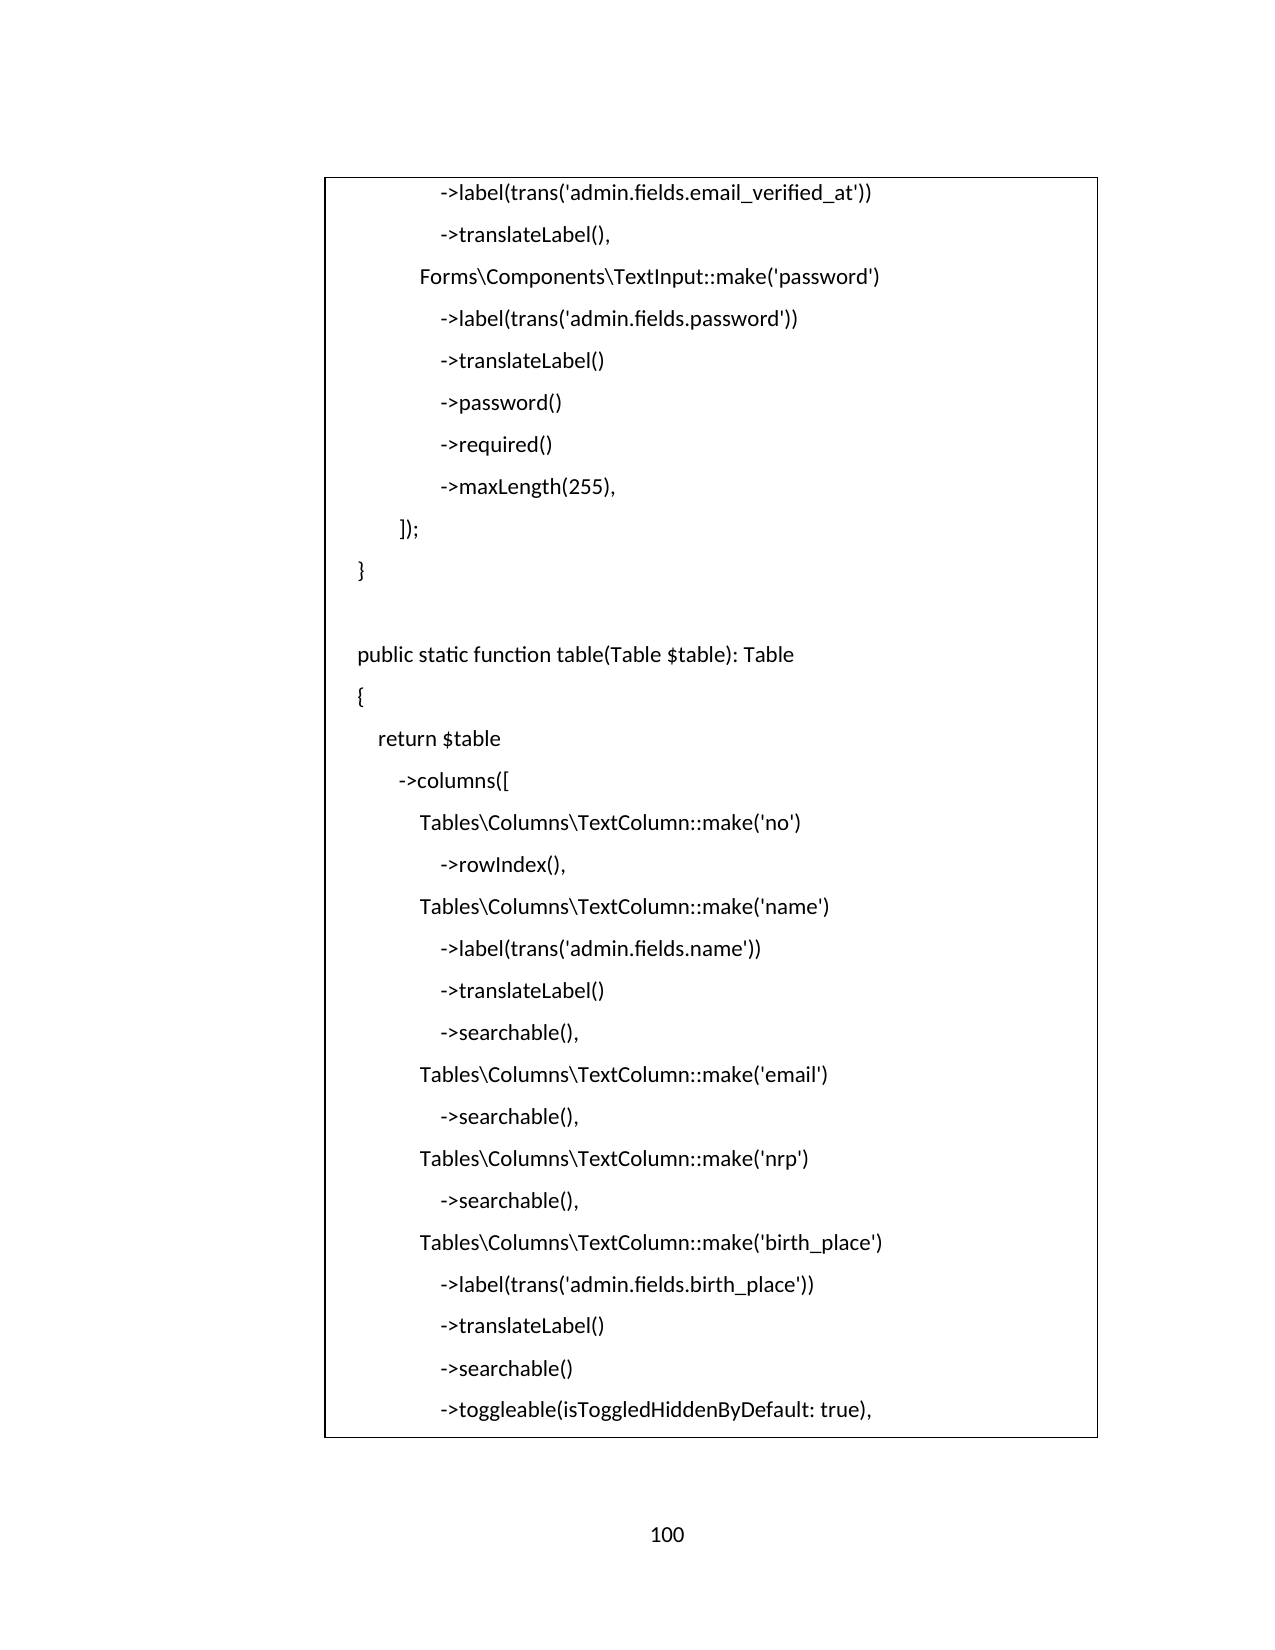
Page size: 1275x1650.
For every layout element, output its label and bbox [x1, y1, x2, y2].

table_header [326, 178, 1097, 1437]
